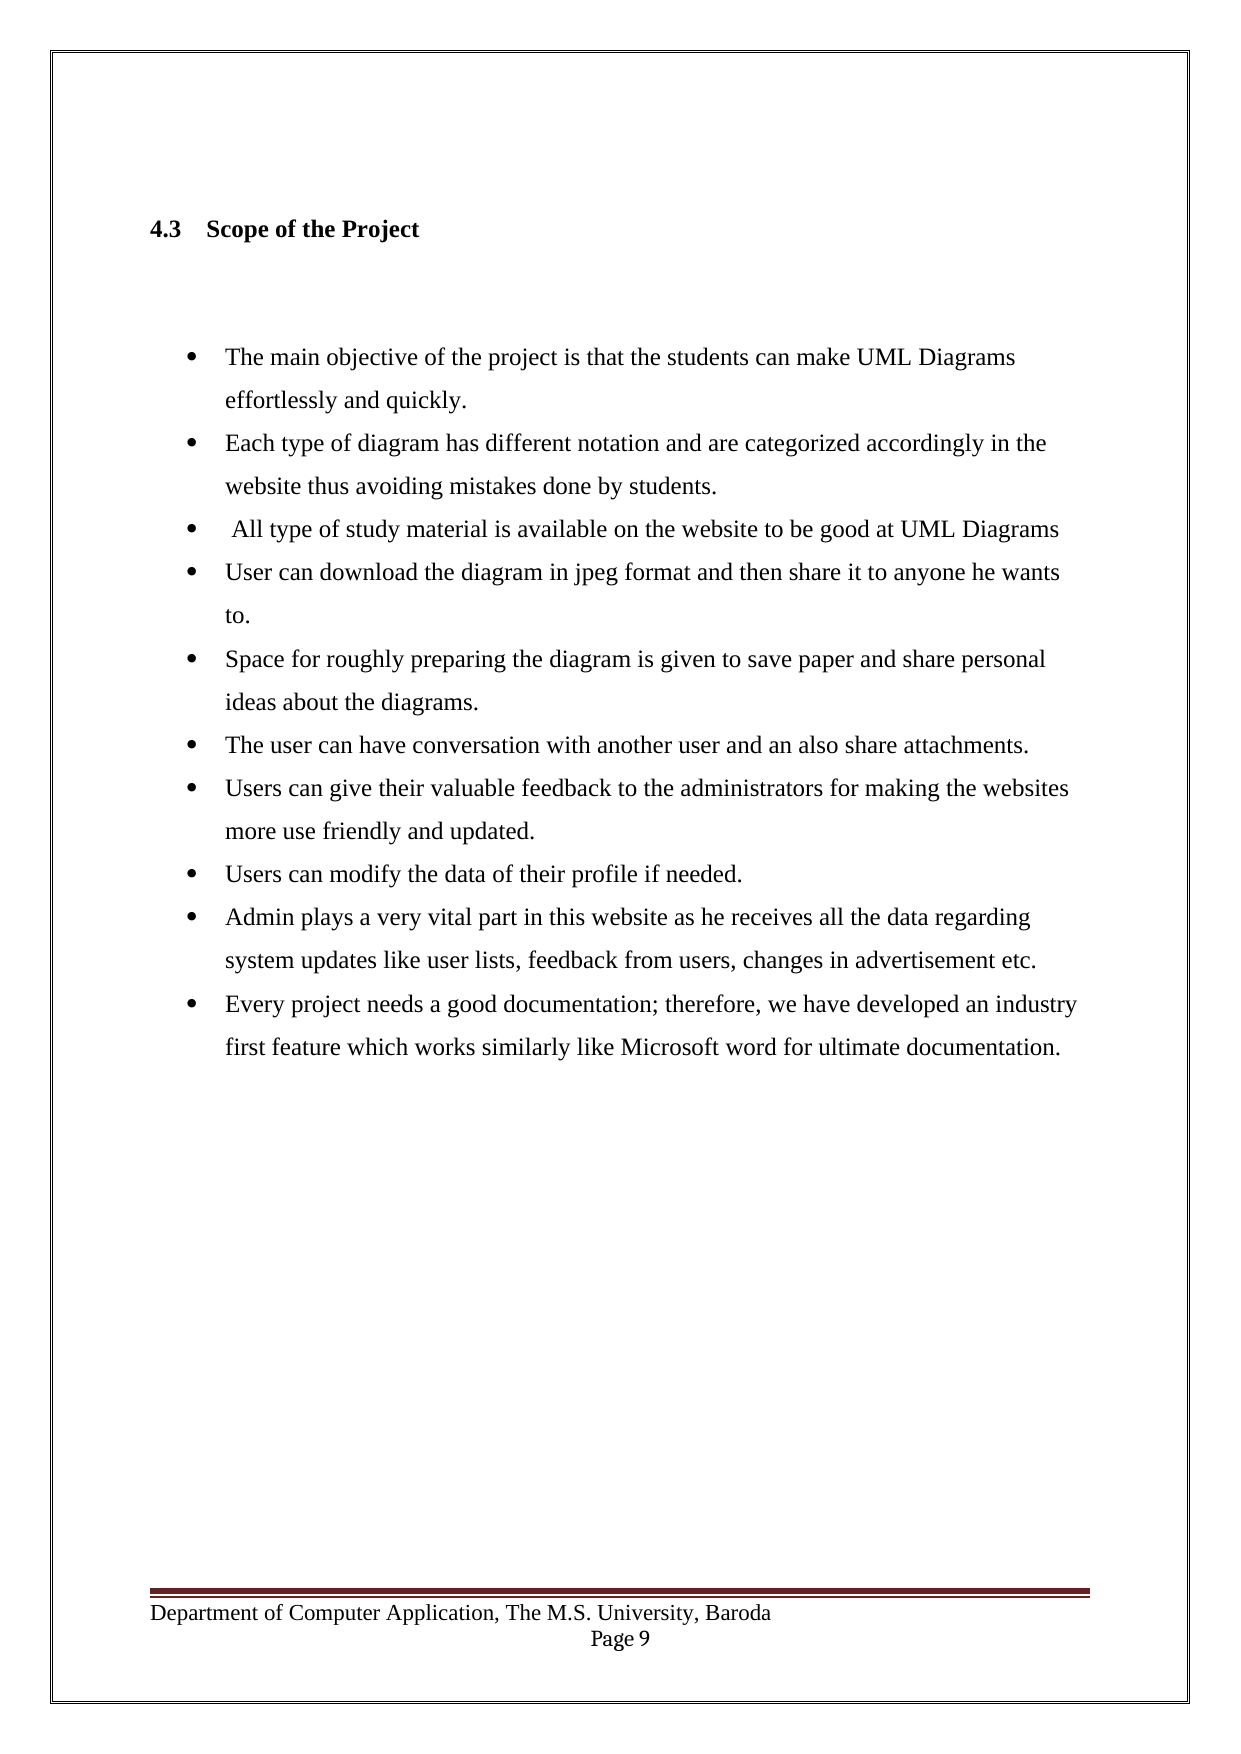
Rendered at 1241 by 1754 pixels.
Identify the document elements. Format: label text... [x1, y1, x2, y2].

list Users can modify the data of their profile if needed. [187, 859, 1090, 888]
list Users can give their valuable feedback to the administrators for making the websites more use friendly and updated. [187, 773, 1090, 845]
list User can download the diagram in jpeg format and then share it to anyone he wants to. [187, 557, 1090, 629]
list Space for roughly preparing the diagram is given to save paper and share personal ideas about the diagrams. [187, 644, 1090, 716]
list Every project needs a good documentation; therefore, we have developed an industry first feature which works similarly like Microsoft word for ultimate documentation. [187, 989, 1090, 1061]
text 4.3 Scope of the Project [150, 214, 1090, 243]
list The user can have conversation with another user and an also share attachments. [187, 730, 1090, 759]
list All type of study material is available on the website to be good at UML Diagrams [187, 514, 1090, 543]
list Each type of diagram has different notation and are categorized accordingly in the website thus avoiding mistakes done by students. [187, 428, 1090, 500]
list Admin plays a very vital part in this website as he receives all the data regarding system updates like user lists, feedback from users, changes in advertisement etc. [187, 902, 1090, 974]
list The main objective of the project is that the students can make UML Diagrams effortlessly and quickly. [187, 342, 1090, 414]
